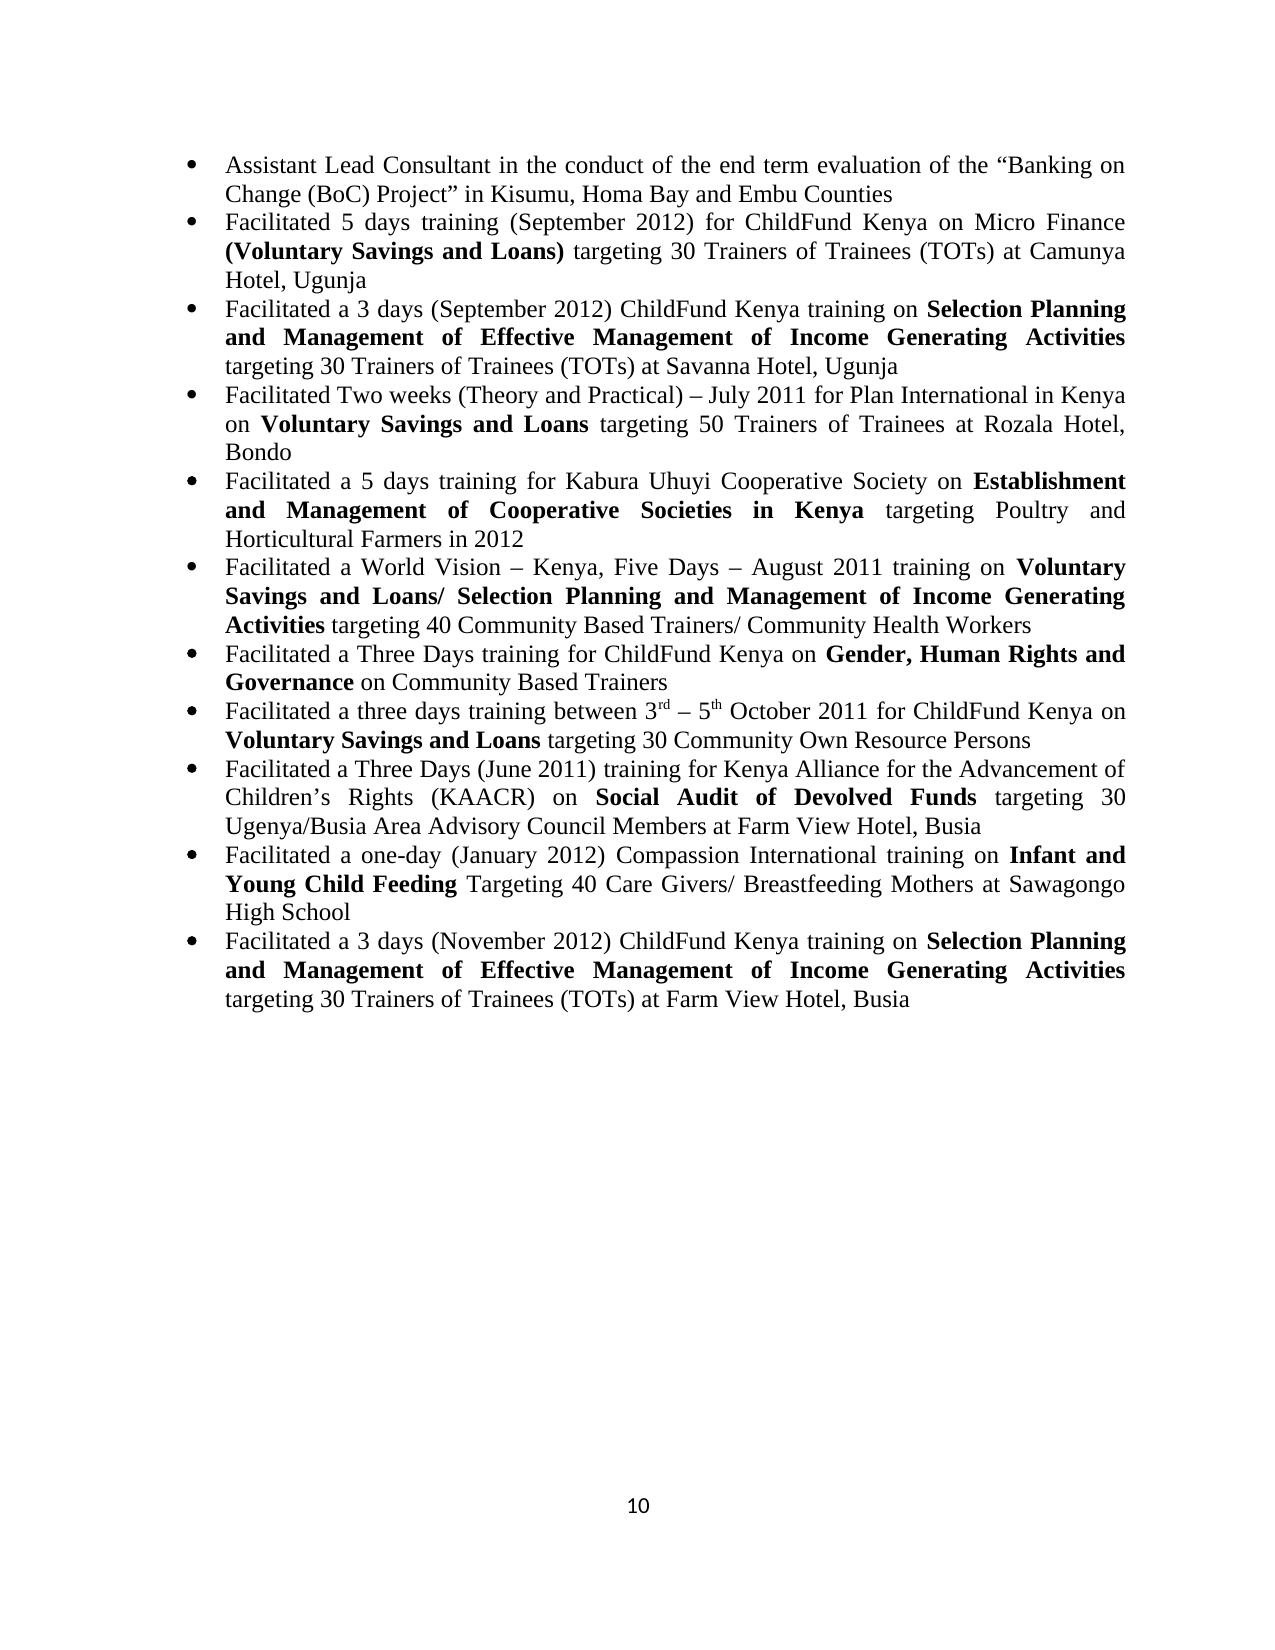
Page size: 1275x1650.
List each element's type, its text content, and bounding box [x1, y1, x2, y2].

list Facilitated 5 days training (September 2012) for ChildFund Kenya on Micro Finance (Voluntary Savings and Loans) targeting 30 Trainers of Trainees (TOTs) at Camunya Hotel, Ugunja [187, 207, 1126, 294]
list Facilitated a Three Days training for ChildFund Kenya on Gender, Human Rights and Governance on Community Based Trainers [187, 639, 1126, 696]
list Assistant Lead Consultant in the conduct of the end term evaluation of the “Banking on Change (BoC) Project” in Kisumu, Homa Bay and Embu Counties [187, 150, 1126, 207]
list Facilitated Two weeks (Theory and Practical) – July 2011 for Plan International in Kenya on Voluntary Savings and Loans targeting 50 Trainers of Trainees at Rozala Hotel, Bondo [187, 380, 1126, 466]
list Facilitated a one-day (January 2012) Compassion International training on Infant and Young Child Feeding Targeting 40 Care Givers/ Breastfeeding Mothers at Sawagongo High School [187, 840, 1126, 926]
list Facilitated a Three Days (June 2011) training for Kenya Alliance for the Advancement of Children’s Rights (KAACR) on Social Audit of Devolved Funds targeting 30 Ugenya/Busia Area Advisory Council Members at Farm View Hotel, Busia [187, 754, 1126, 840]
list Facilitated a 5 days training for Kabura Uhuyi Cooperative Society on Establishment and Management of Cooperative Societies in Kenya targeting Poultry and Horticultural Farmers in 2012 [187, 466, 1126, 552]
list Facilitated a three days training between 3rd – 5th October 2011 for ChildFund Kenya on Voluntary Savings and Loans targeting 30 Community Own Resource Persons [187, 696, 1126, 754]
list Facilitated a 3 days (November 2012) ChildFund Kenya training on Selection Planning and Management of Effective Management of Income Generating Activities targeting 30 Trainers of Trainees (TOTs) at Farm View Hotel, Busia [187, 926, 1126, 1012]
list Facilitated a World Vision – Kenya, Five Days – August 2011 training on Voluntary Savings and Loans/ Selection Planning and Management of Income Generating Activities targeting 40 Community Based Trainers/ Community Health Workers [187, 552, 1126, 639]
list Facilitated a 3 days (September 2012) ChildFund Kenya training on Selection Planning and Management of Effective Management of Income Generating Activities targeting 30 Trainers of Trainees (TOTs) at Savanna Hotel, Ugunja [187, 294, 1126, 380]
